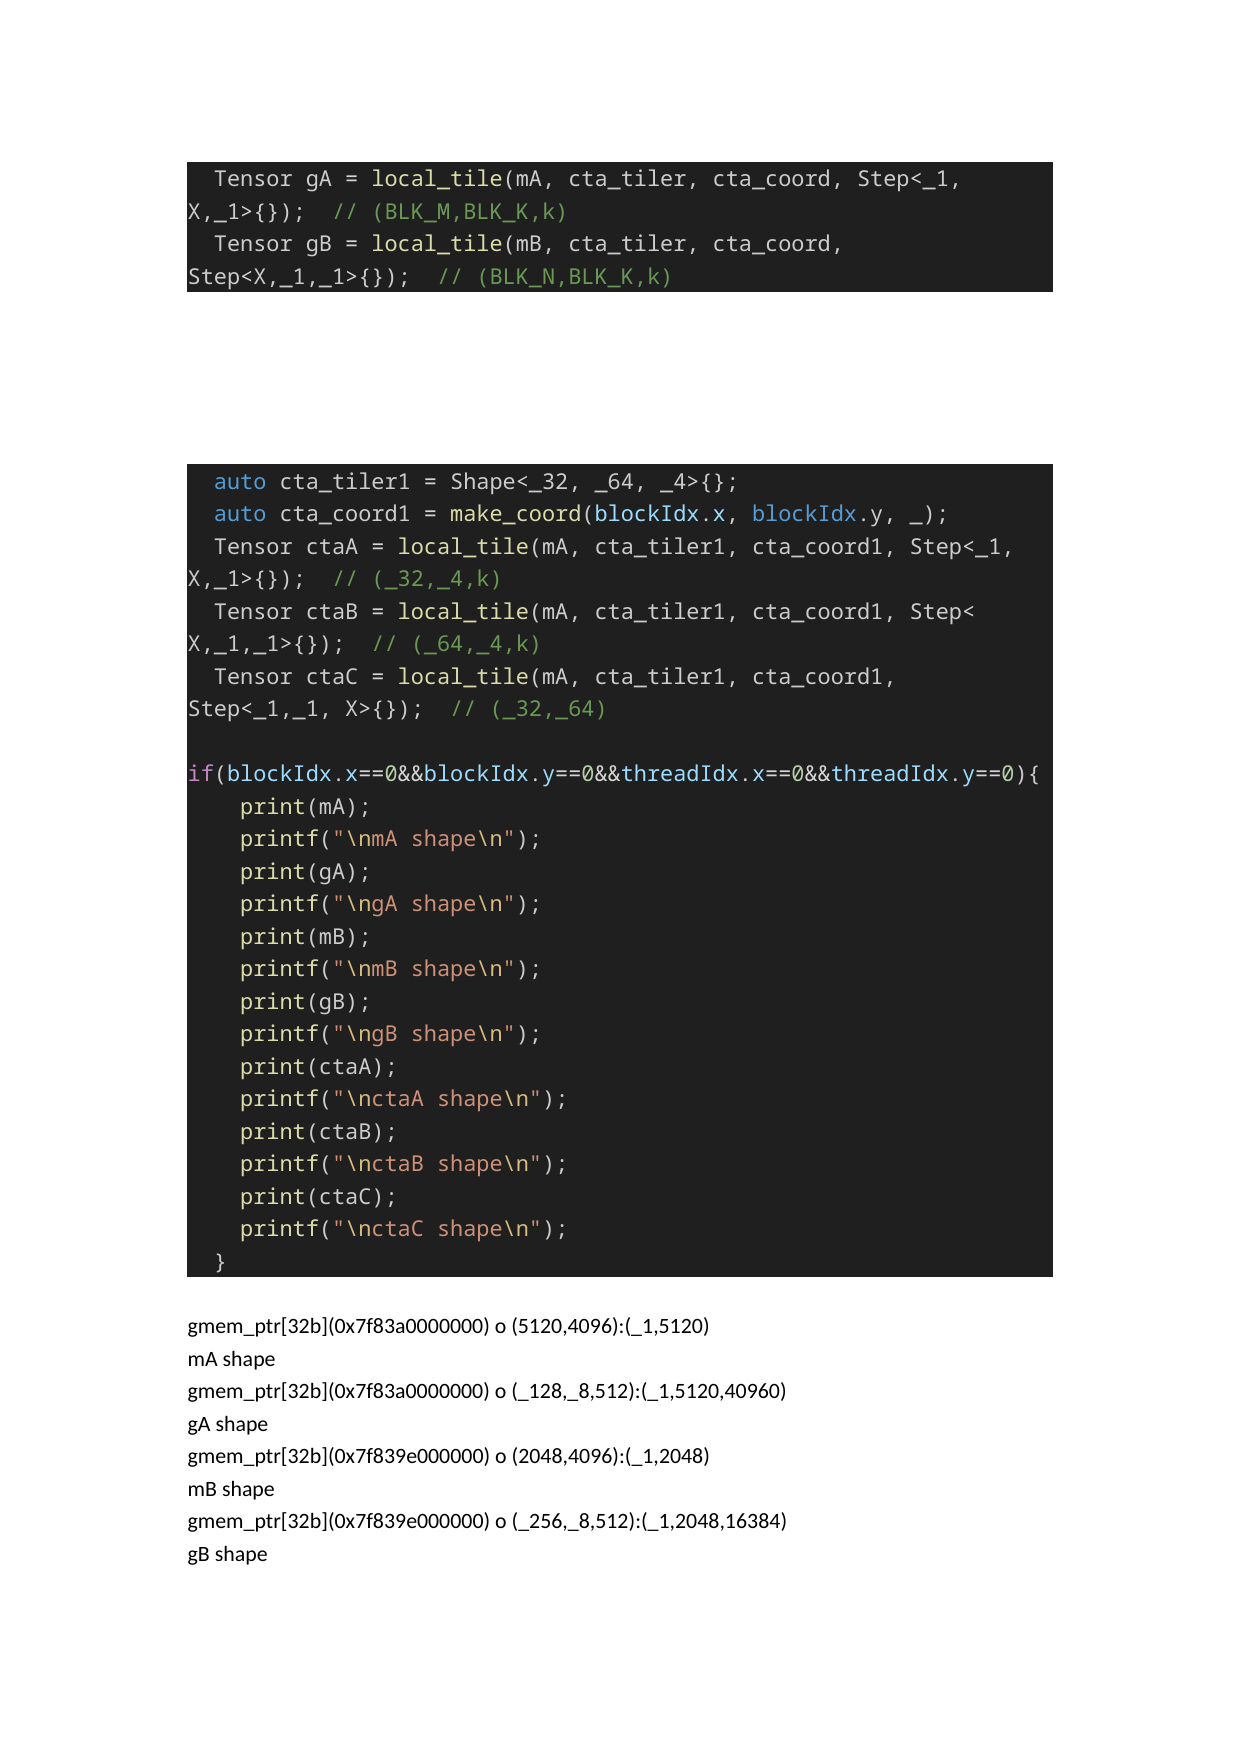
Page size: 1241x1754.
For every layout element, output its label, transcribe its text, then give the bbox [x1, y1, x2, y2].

list gA shape [187, 1407, 1053, 1439]
list gmem_ptr[32b](0x7f83a0000000) o (_128,_8,512):(_1,5120,40960) [187, 1374, 1053, 1407]
text print(ctaA); [187, 1049, 1053, 1082]
text auto cta_tiler1 = Shape<_32, _64, _4>{}; [187, 464, 1053, 497]
text print(mB); [187, 919, 1053, 952]
text print(ctaB); [187, 1114, 1053, 1147]
text Tensor ctaB = local_tile(mA, cta_tiler1, cta_coord1, Step< X,_1,_1>{}); // (_64,_4,k) [187, 594, 1053, 659]
list mB shape [187, 1472, 1053, 1504]
text printf("\nctaA shape\n"); [187, 1082, 1053, 1114]
list gmem_ptr[32b](0x7f839e000000) o (_256,_8,512):(_1,2048,16384) [187, 1504, 1053, 1537]
list gmem_ptr[32b](0x7f83a0000000) o (5120,4096):(_1,5120) [187, 1309, 1053, 1342]
text print(gA); [187, 854, 1053, 887]
text printf("\nmB shape\n"); [187, 952, 1053, 984]
text print(ctaC); [187, 1179, 1053, 1212]
text Tensor gB = local_tile(mB, cta_tiler, cta_coord, Step<X,_1,_1>{}); // (BLK_N,BLK_K,k) [187, 227, 1053, 292]
text } [187, 1244, 1053, 1277]
text printf("\nmA shape\n"); [187, 822, 1053, 854]
list gB shape [187, 1537, 1053, 1569]
text printf("\nctaC shape\n"); [187, 1212, 1053, 1244]
text Tensor ctaA = local_tile(mA, cta_tiler1, cta_coord1, Step<_1, X,_1>{}); // (_32,_4,k) [187, 529, 1053, 594]
text printf("\ngA shape\n"); [187, 887, 1053, 919]
text Tensor ctaC = local_tile(mA, cta_tiler1, cta_coord1, Step<_1,_1, X>{}); // (_32,_64) [187, 659, 1053, 724]
text print(gB); [187, 984, 1053, 1017]
text printf("\nctaB shape\n"); [187, 1147, 1053, 1179]
list mA shape [187, 1342, 1053, 1374]
text Tensor gA = local_tile(mA, cta_tiler, cta_coord, Step<_1, X,_1>{}); // (BLK_M,BLK_K,k) [187, 162, 1053, 227]
text print(mA); [187, 789, 1053, 822]
text if(blockIdx.x==0&&blockIdx.y==0&&threadIdx.x==0&&threadIdx.y==0){ [187, 724, 1053, 789]
list gmem_ptr[32b](0x7f839e000000) o (2048,4096):(_1,2048) [187, 1439, 1053, 1472]
text printf("\ngB shape\n"); [187, 1017, 1053, 1049]
text auto cta_coord1 = make_coord(blockIdx.x, blockIdx.y, _); [187, 497, 1053, 529]
